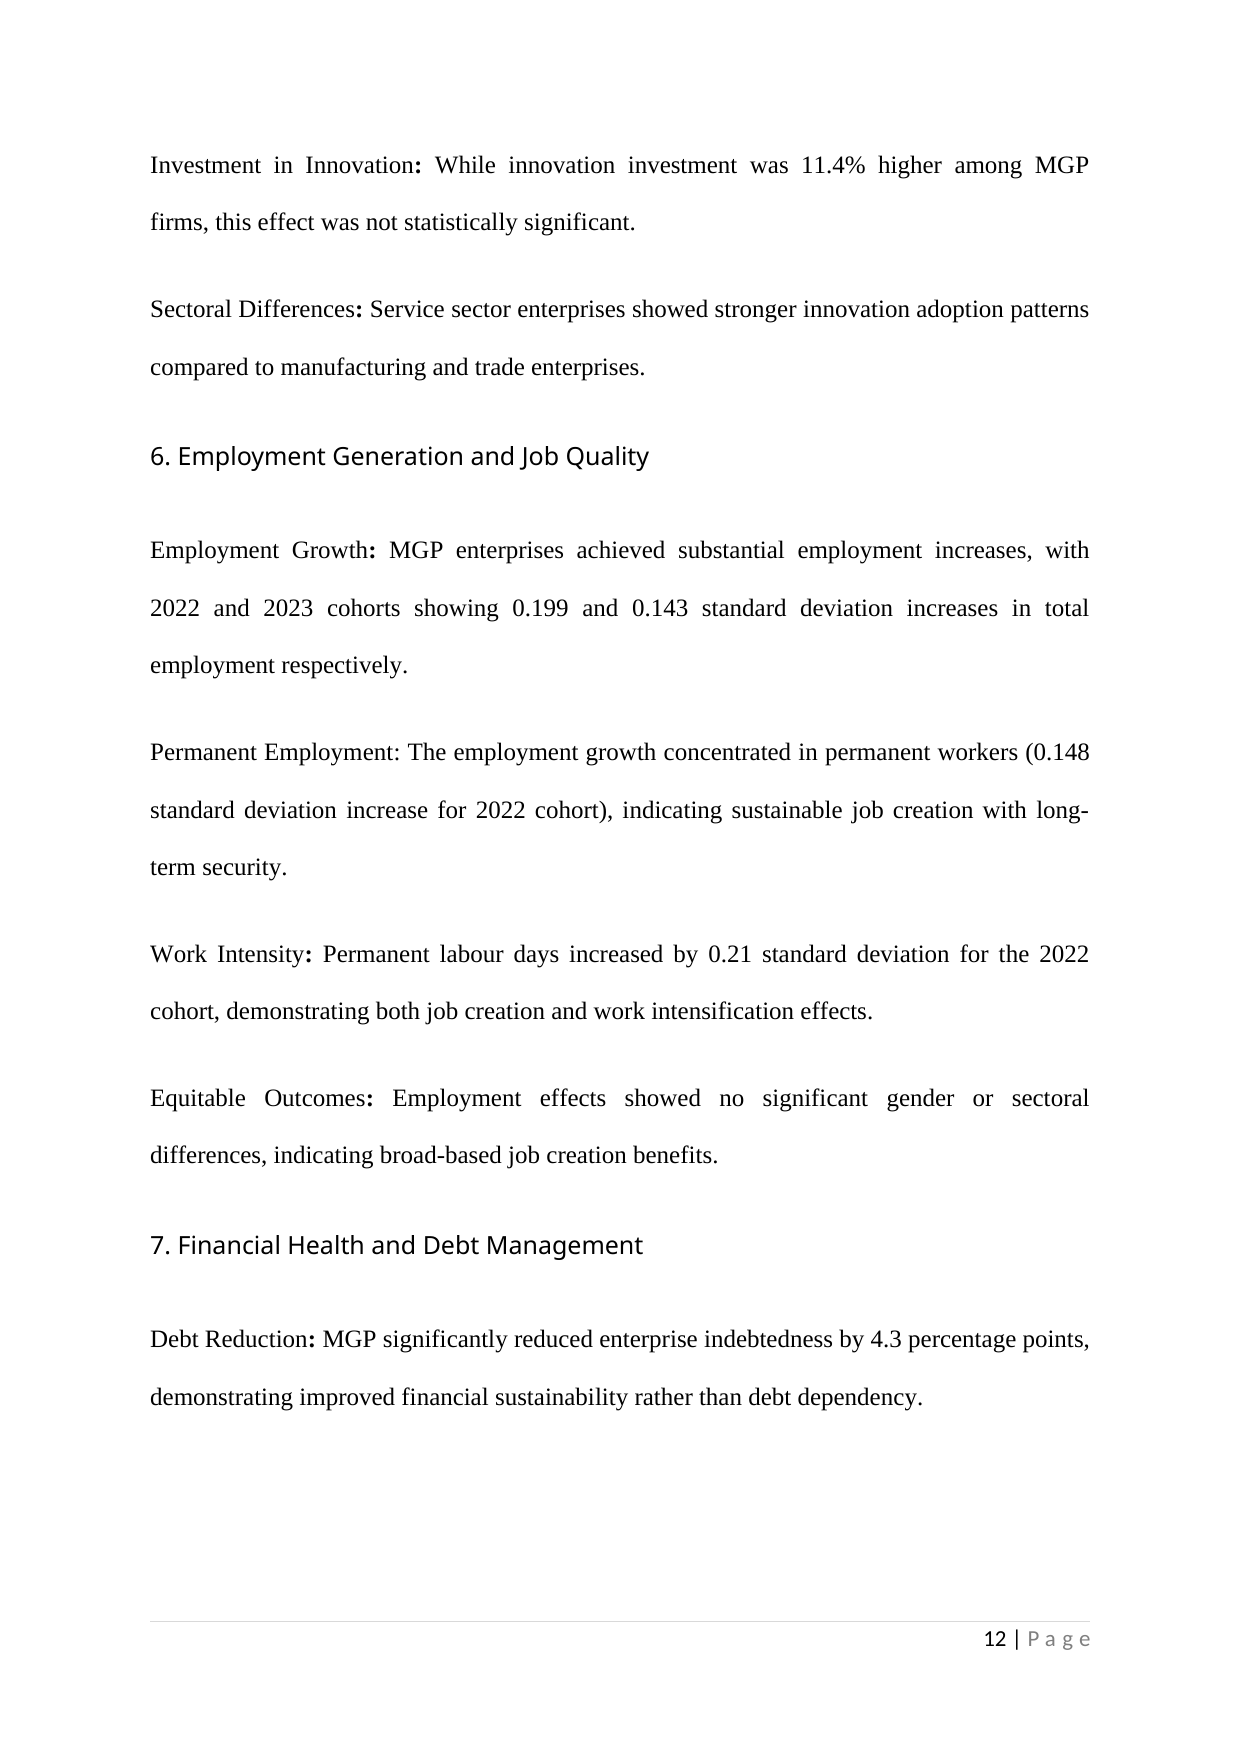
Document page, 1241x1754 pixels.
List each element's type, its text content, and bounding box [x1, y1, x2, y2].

subtitle 6. Employment Generation and Job Quality [150, 438, 1090, 472]
subtitle 7. Financial Health and Debt Management [150, 1227, 1090, 1261]
text Debt Reduction: MGP significantly reduced enterprise indebtedness by 4.3 percentage points, demonstrating improved financial sustainability rather than debt dependency. [150, 1324, 1090, 1411]
text Permanent Employment: The employment growth concentrated in permanent workers (0.148 standard deviation increase for 2022 cohort), indicating sustainable job creation with long-term security. [150, 737, 1090, 881]
text Employment Growth: MGP enterprises achieved substantial employment increases, with 2022 and 2023 cohorts showing 0.199 and 0.143 standard deviation increases in total employment respectively. [150, 536, 1090, 679]
text Equitable Outcomes: Employment effects showed no significant gender or sectoral differences, indicating broad-based job creation benefits. [150, 1083, 1090, 1169]
text Work Intensity: Permanent labour days increased by 0.21 standard deviation for the 2022 cohort, demonstrating both job creation and work intensification effects. [150, 939, 1090, 1025]
text Investment in Innovation: While innovation investment was 11.4% higher among MGP firms, this effect was not statistically significant. [150, 150, 1090, 236]
text Sectoral Differences: Service sector enterprises showed stronger innovation adoption patterns compared to manufacturing and trade enterprises. [150, 294, 1090, 380]
